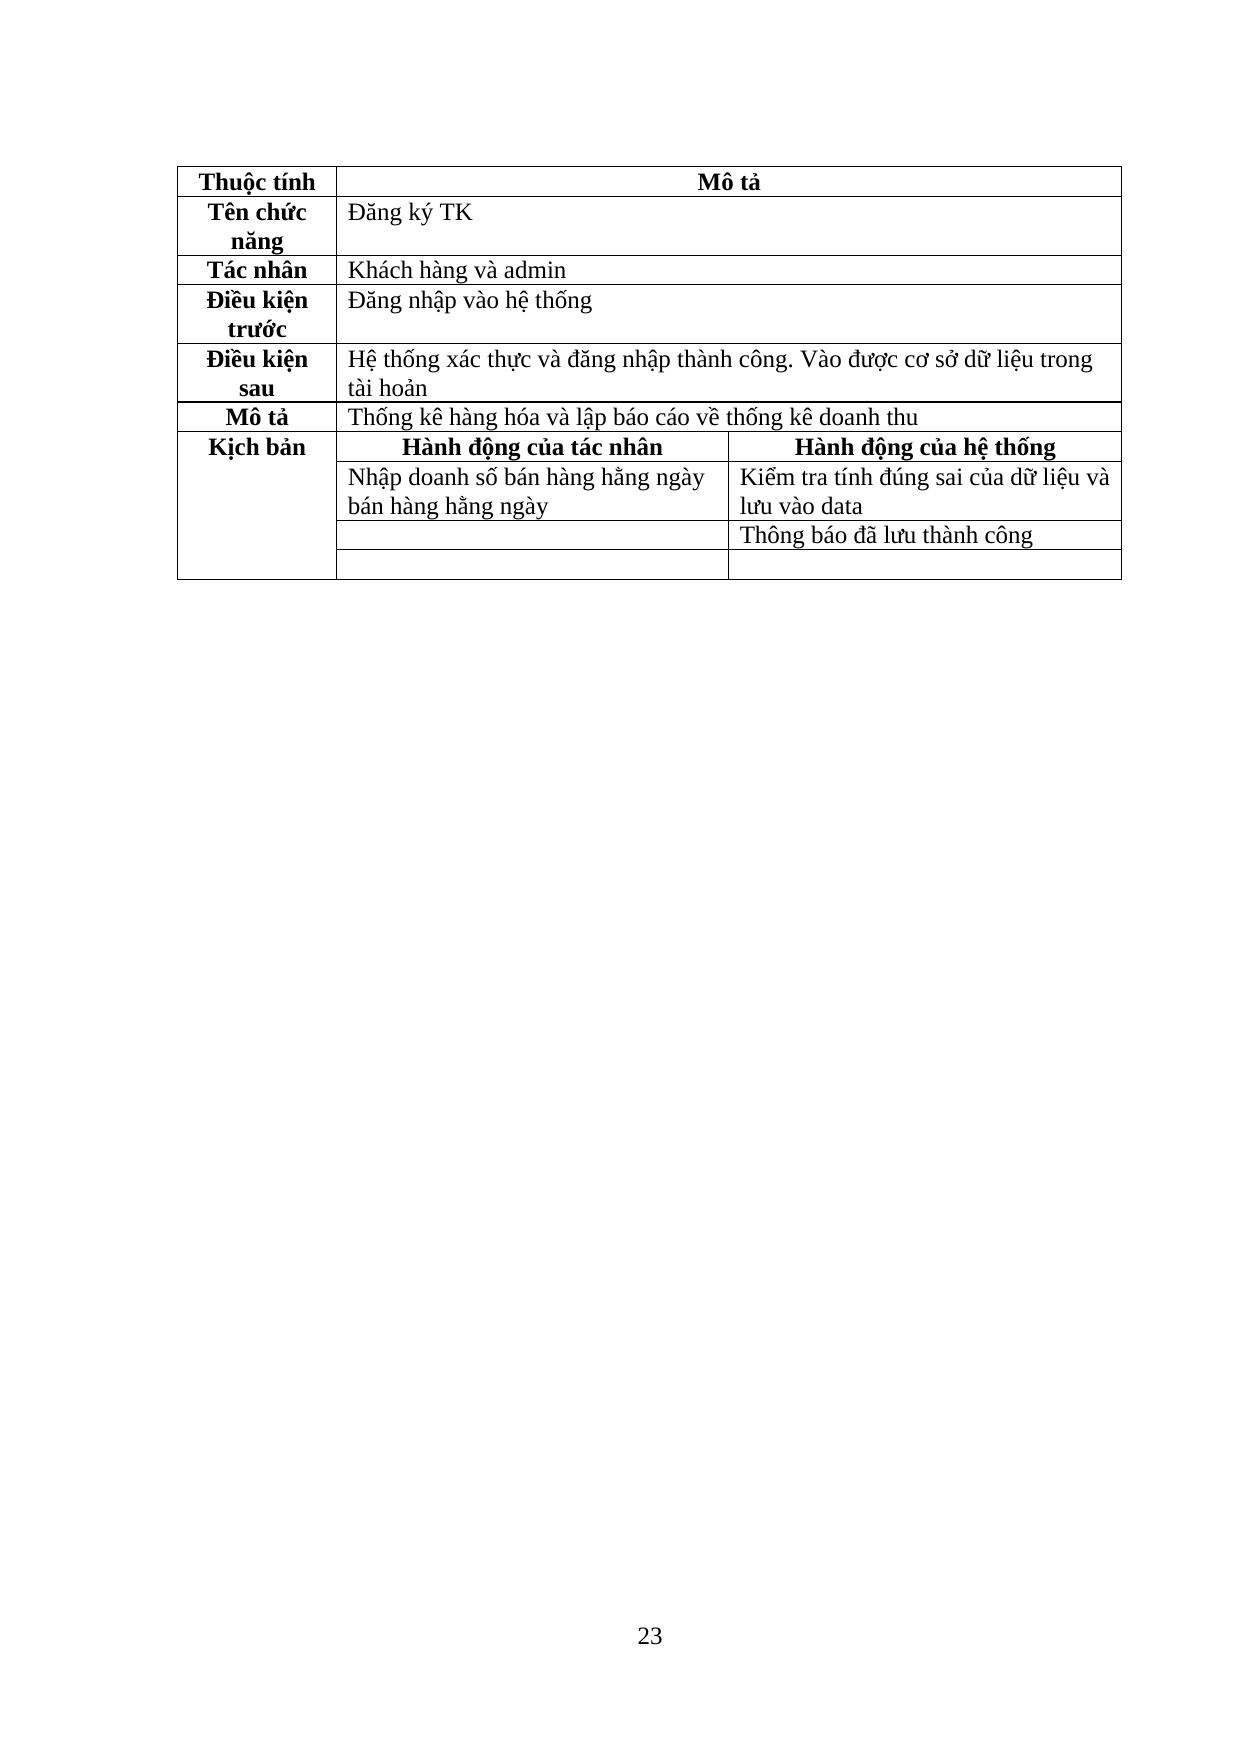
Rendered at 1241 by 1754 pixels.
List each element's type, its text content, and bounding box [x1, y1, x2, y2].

table_cell Đăng ký TK [337, 197, 1121, 254]
table_cell Điều kiện trước [178, 285, 336, 343]
table_cell Nhập doanh số bán hàng hằng ngày bán hàng hằng ngày [337, 462, 728, 519]
table_cell Thông báo đã lưu thành công [729, 521, 1121, 549]
table_cell Kiểm tra tính đúng sai của dữ liệu và lưu vào data [729, 462, 1121, 519]
table_cell Tên chức năng [178, 197, 336, 254]
table_cell Khách hàng và admin [337, 256, 1121, 284]
table_cell [337, 521, 728, 549]
table_header Mô tả [337, 167, 1121, 196]
table_header Thuộc tính [178, 167, 336, 196]
table_cell Đăng nhập vào hệ thống [337, 285, 1121, 343]
table_cell Kịch bản [178, 432, 336, 579]
table_cell Thống kê hàng hóa và lập báo cáo về thống kê doanh thu [337, 403, 1121, 431]
table_cell Hệ thống xác thực và đăng nhập thành công. Vào được cơ sở dữ liệu trong tài hoản [337, 344, 1121, 401]
table_cell Hành động của hệ thống [729, 432, 1121, 461]
table_cell [729, 550, 1121, 579]
table_cell Mô tả [178, 403, 336, 431]
table_cell Điều kiện sau [178, 344, 336, 401]
table_cell Tác nhân [178, 256, 336, 284]
table_cell [337, 550, 728, 579]
table_cell Hành động của tác nhân [337, 432, 728, 461]
